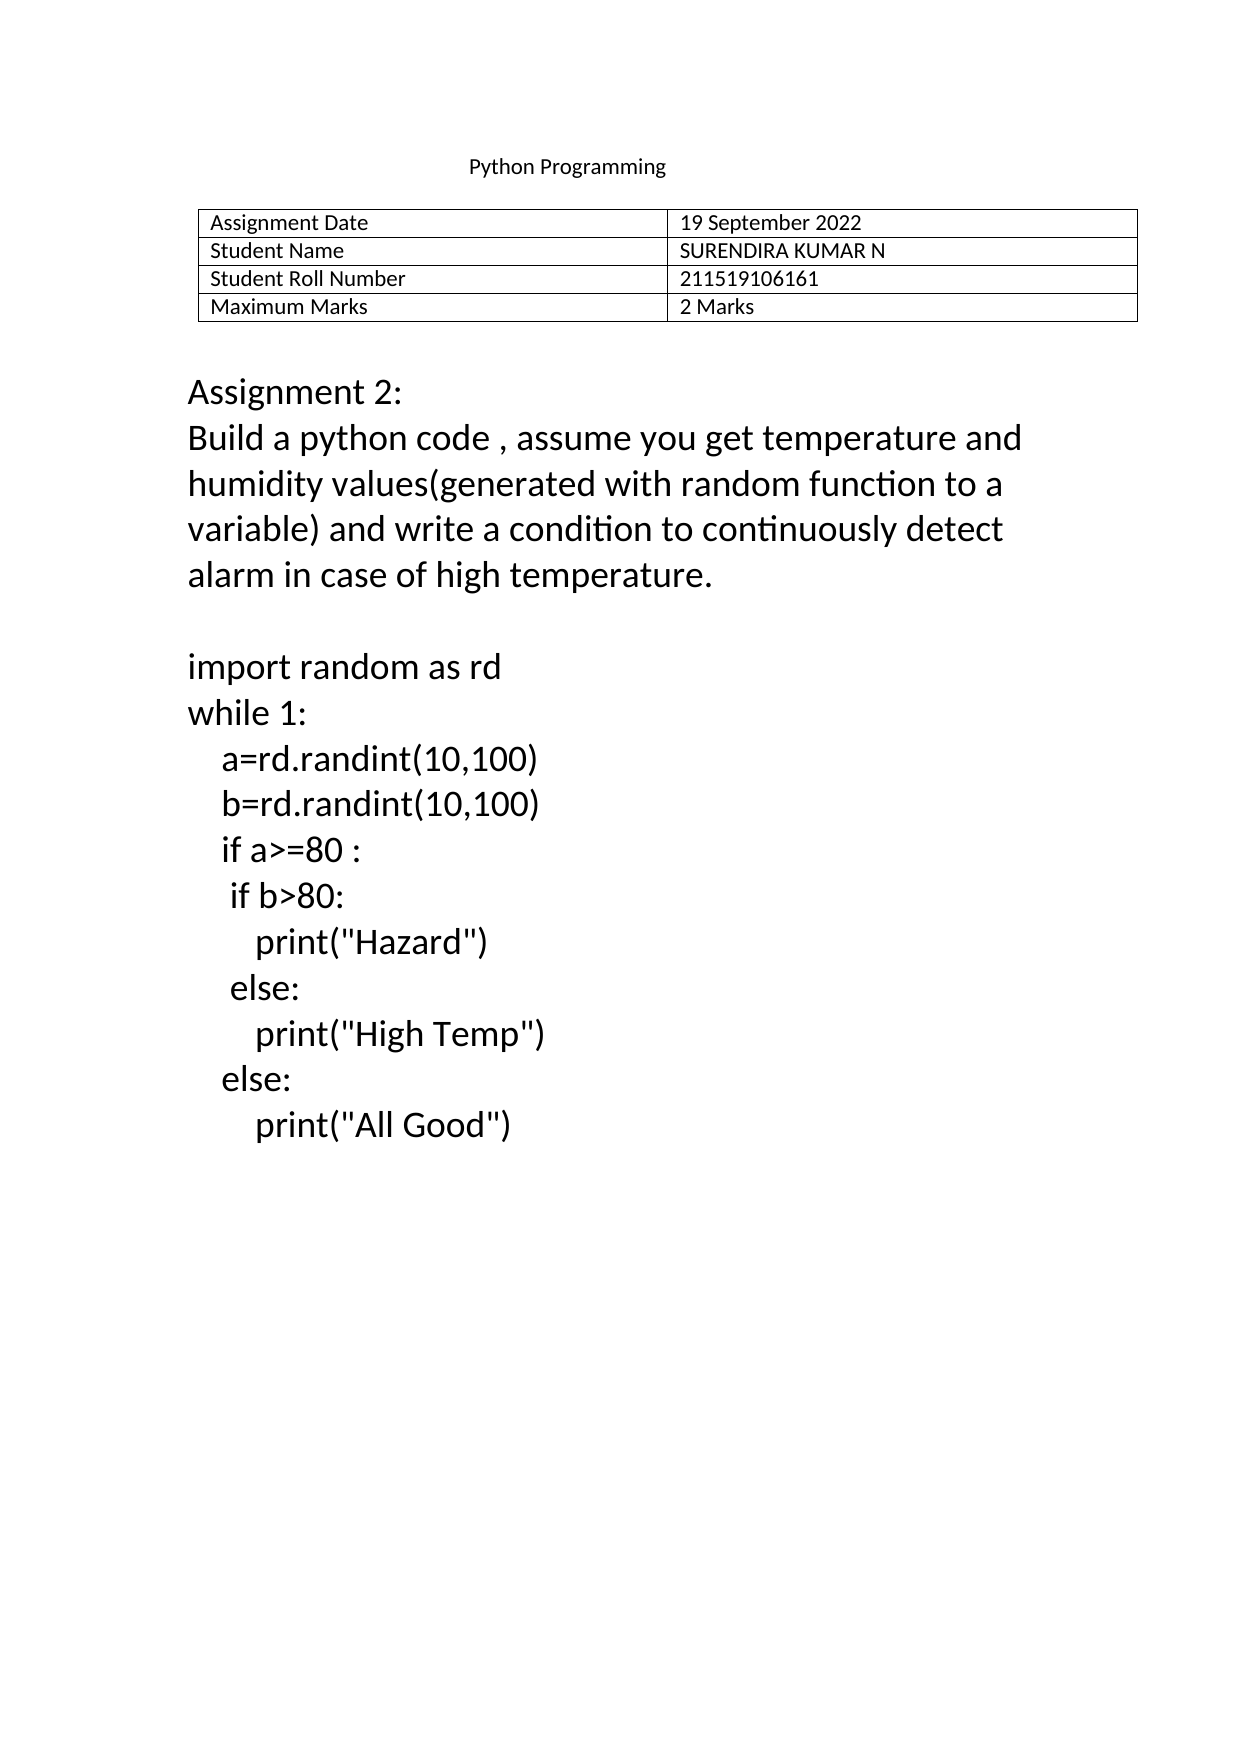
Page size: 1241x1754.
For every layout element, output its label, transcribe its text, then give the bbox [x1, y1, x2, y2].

table_header Assignment Date [199, 210, 667, 237]
text Build a python code , assume you get temperature and humidity values(generated with random function to a variable) and write a condition to continuously detect alarm in case of high temperature. [187, 414, 1053, 597]
table_cell Student Roll Number [199, 266, 667, 293]
table_cell 2 Marks [668, 294, 1137, 321]
text Python Programming [187, 152, 671, 180]
text if a>=80 : [187, 826, 1053, 872]
text if b>80: [187, 872, 1053, 918]
text print("All Good") [187, 1101, 1053, 1147]
text else: [187, 1055, 1053, 1101]
text Assignment 2: [187, 368, 1053, 414]
table_cell Student Name [199, 238, 667, 265]
table_cell SURENDIRA KUMAR N [668, 238, 1137, 265]
text b=rd.randint(10,100) [187, 780, 1053, 826]
text import random as rd [187, 643, 1053, 689]
table_cell 211519106161 [668, 266, 1137, 293]
text a=rd.randint(10,100) [187, 734, 1053, 780]
text while 1: [187, 689, 1053, 734]
text else: [187, 964, 1053, 1009]
table_header 19 September 2022 [668, 210, 1137, 237]
text print("High Temp") [187, 1009, 1053, 1055]
text print("Hazard") [187, 918, 1053, 964]
table_cell Maximum Marks [199, 294, 667, 321]
